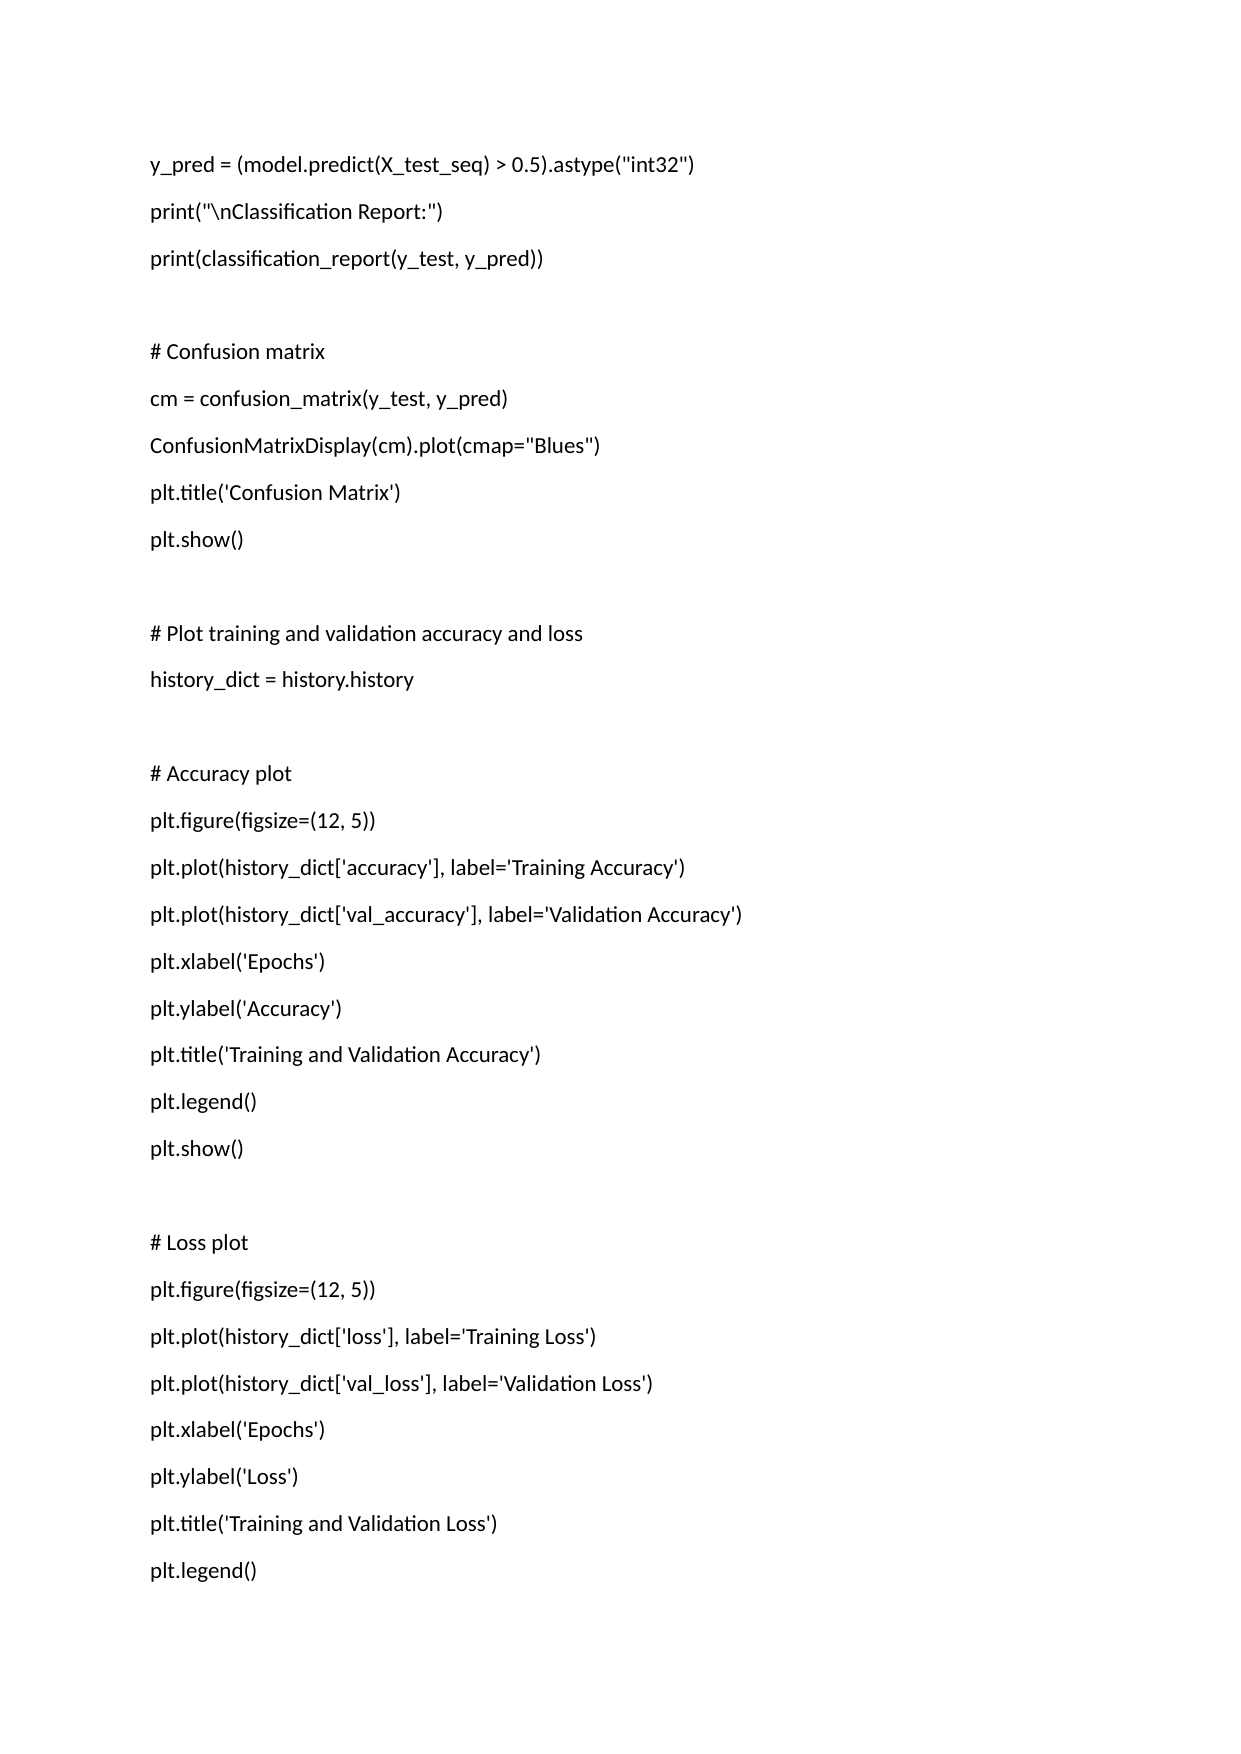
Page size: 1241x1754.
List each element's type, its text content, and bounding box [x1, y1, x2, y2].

text print("\nClassification Report:") [150, 197, 1090, 225]
text plt.legend() [150, 1556, 1090, 1584]
text plt.plot(history_dict['val_loss'], label='Validation Loss') [150, 1369, 1090, 1397]
text plt.plot(history_dict['val_accuracy'], label='Validation Accuracy') [150, 900, 1090, 928]
text plt.ylabel('Loss') [150, 1462, 1090, 1491]
text plt.show() [150, 1134, 1090, 1162]
text plt.title('Training and Validation Accuracy') [150, 1041, 1090, 1069]
text # Confusion matrix [150, 337, 1090, 366]
text history_dict = history.history [150, 666, 1090, 694]
text plt.figure(figsize=(12, 5)) [150, 1275, 1090, 1303]
text plt.figure(figsize=(12, 5)) [150, 806, 1090, 834]
text plt.title('Training and Validation Loss') [150, 1509, 1090, 1537]
text ConfusionMatrixDisplay(cm).plot(cmap="Blues") [150, 431, 1090, 459]
text plt.ylabel('Accuracy') [150, 994, 1090, 1022]
text plt.show() [150, 525, 1090, 553]
text print(classification_report(y_test, y_pred)) [150, 244, 1090, 272]
text # Loss plot [150, 1228, 1090, 1256]
text plt.plot(history_dict['accuracy'], label='Training Accuracy') [150, 853, 1090, 881]
text y_pred = (model.predict(X_test_seq) > 0.5).astype("int32") [150, 150, 1090, 178]
text plt.plot(history_dict['loss'], label='Training Loss') [150, 1322, 1090, 1350]
text # Plot training and validation accuracy and loss [150, 619, 1090, 647]
text plt.title('Confusion Matrix') [150, 478, 1090, 506]
text # Accuracy plot [150, 759, 1090, 787]
text plt.xlabel('Epochs') [150, 947, 1090, 975]
text plt.xlabel('Epochs') [150, 1416, 1090, 1444]
text cm = confusion_matrix(y_test, y_pred) [150, 384, 1090, 412]
text plt.legend() [150, 1087, 1090, 1116]
